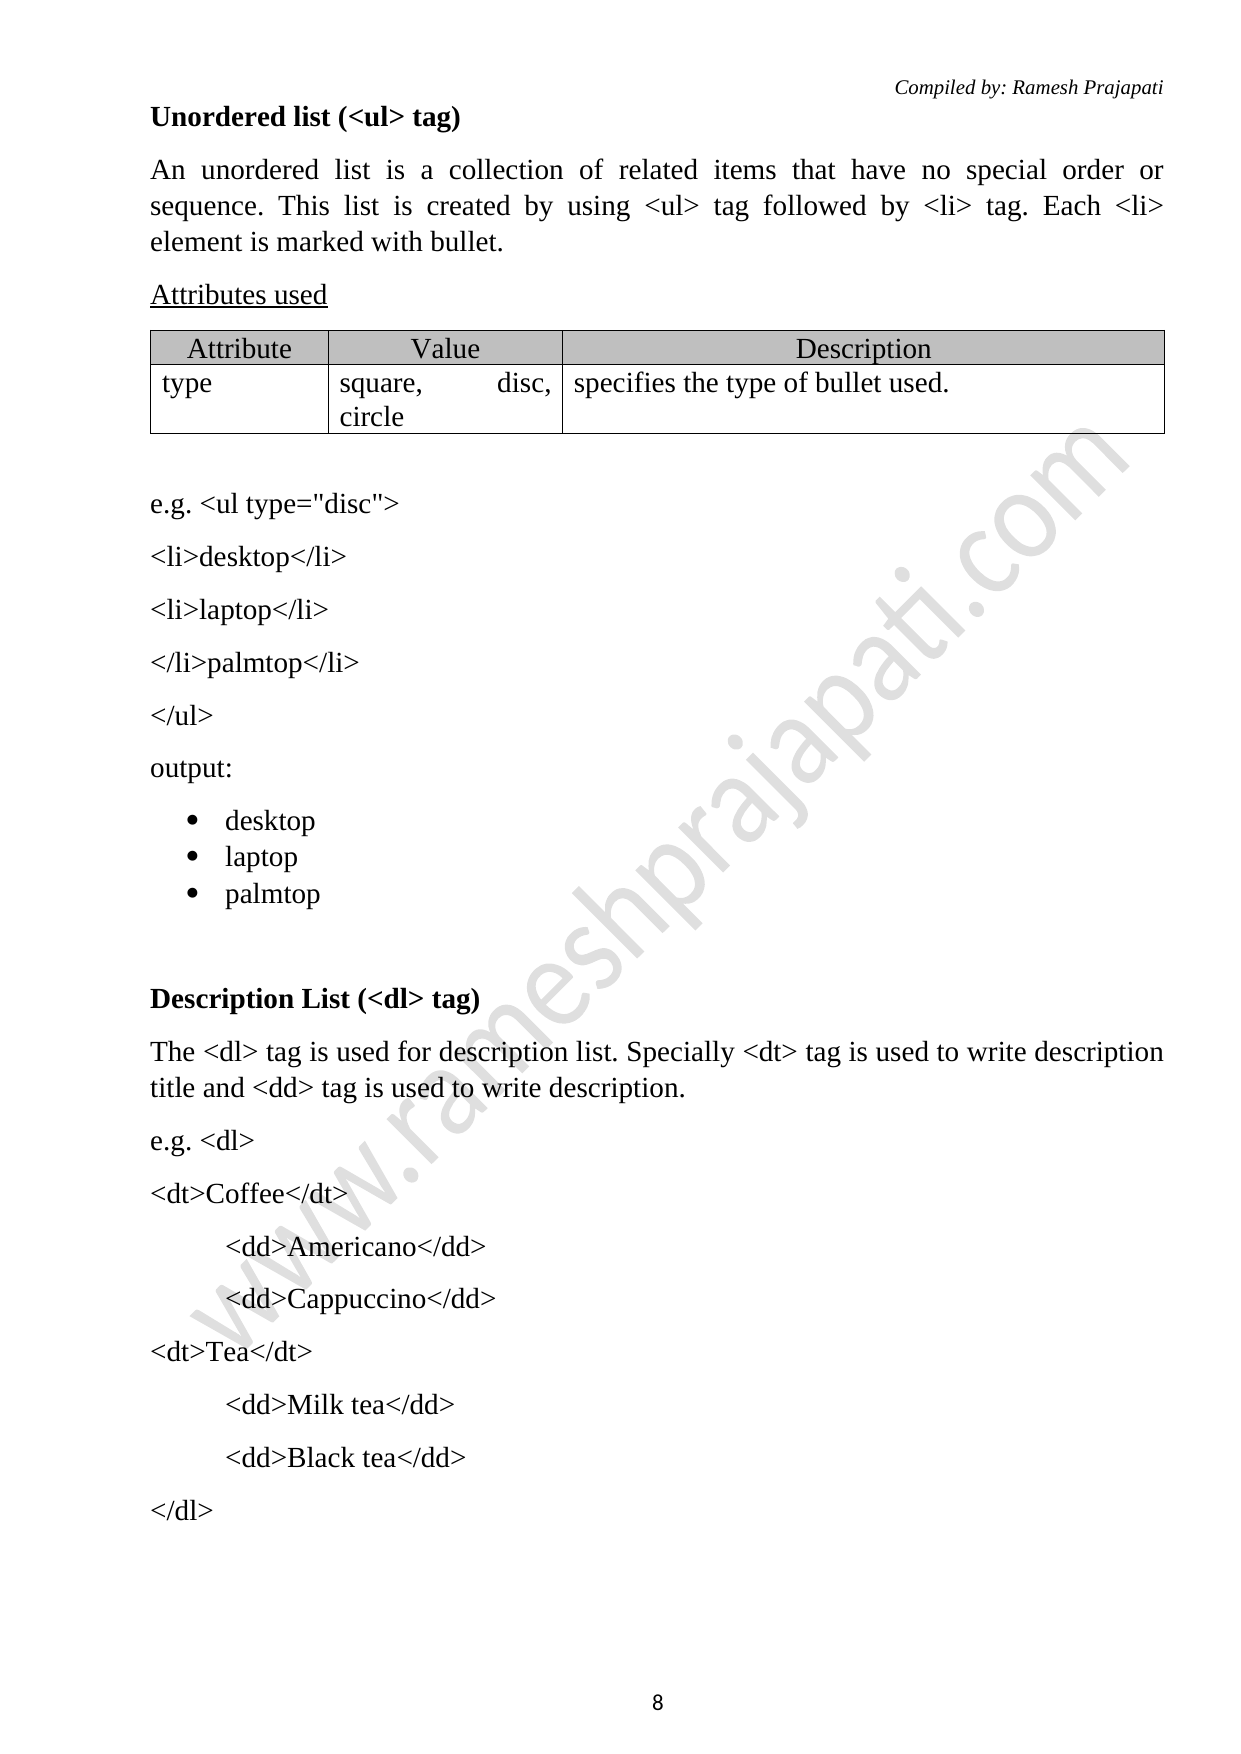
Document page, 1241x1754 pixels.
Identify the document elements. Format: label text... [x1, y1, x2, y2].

text Attributes used [150, 277, 1165, 311]
text output: [150, 750, 1165, 784]
text The <dl> tag is used for description list. Specially <dt> tag is used to write description title and <dd> tag is used to write description. [150, 1034, 1165, 1104]
text Description List (<dl> tag) [150, 981, 1165, 1015]
text e.g. <dl> [150, 1123, 1165, 1157]
text e.g. <ul type="disc"> [150, 486, 1165, 520]
table_cell specifies the type of bullet used. [563, 365, 1164, 432]
text </li>palmtop</li> [150, 645, 1165, 678]
list laptop [187, 839, 1165, 873]
text An unordered list is a collection of related items that have no special order or sequence. This list is created by using <ul> tag followed by <li> tag. Each <li> element is marked with bullet. [150, 152, 1165, 258]
list desktop [187, 803, 1165, 837]
text </dl> [150, 1493, 1165, 1526]
text <dd>Black tea</dd> [150, 1440, 1165, 1474]
table_cell square, disc, circle [329, 365, 562, 432]
text <li>laptop</li> [150, 592, 1165, 626]
text <dd>Milk tea</dd> [150, 1387, 1165, 1421]
text <dd>Cappuccino</dd> [150, 1282, 1165, 1315]
text <li>desktop</li> [150, 539, 1165, 573]
list palmtop [187, 876, 1165, 909]
table_cell type [151, 365, 328, 432]
text </ul> [150, 698, 1165, 731]
table_header Attribute [151, 331, 328, 364]
text <dt>Coffee</dt> [150, 1176, 1165, 1209]
text <dt>Tea</dt> [150, 1334, 1165, 1368]
table_header Value [329, 331, 562, 364]
text Unordered list (<ul> tag) [150, 99, 1165, 133]
text <dd>Americano</dd> [150, 1229, 1165, 1262]
table_header Description [563, 331, 1164, 364]
